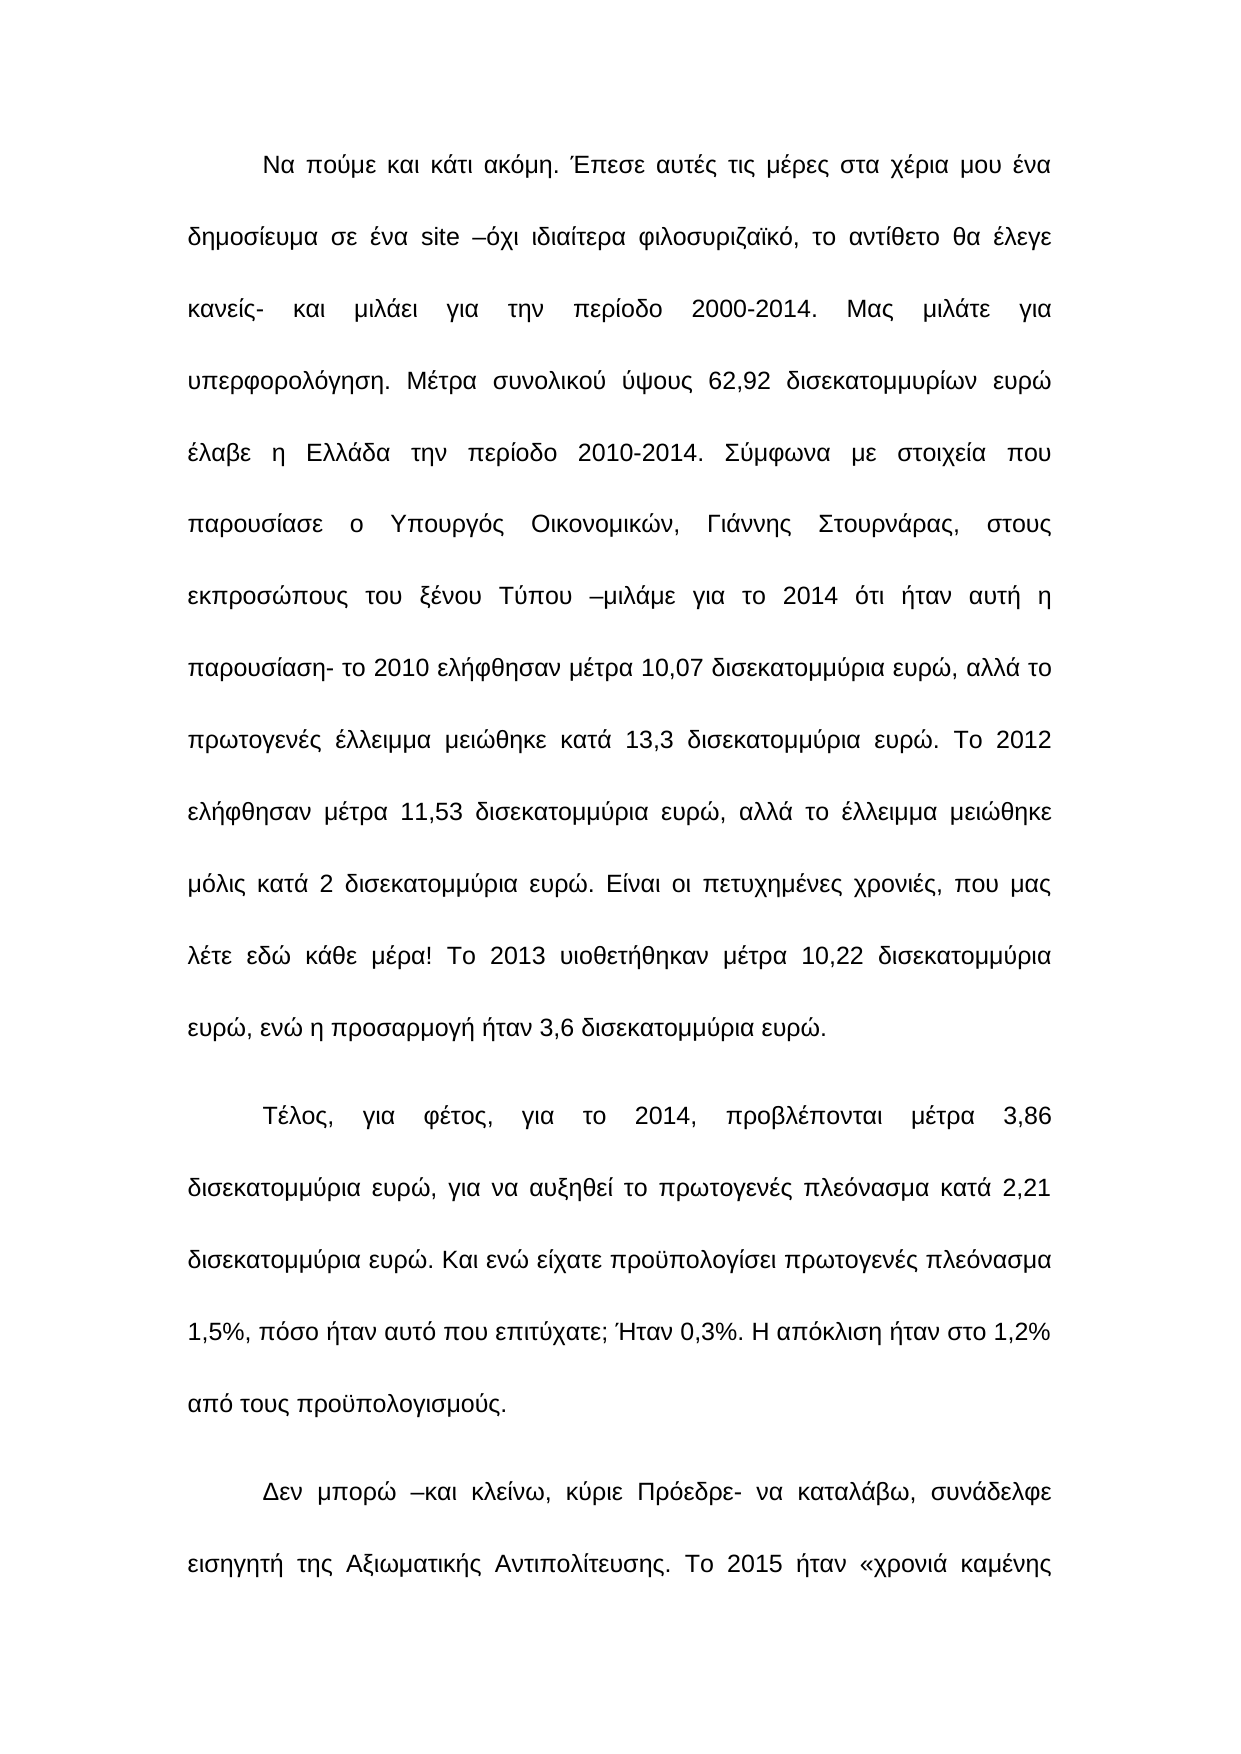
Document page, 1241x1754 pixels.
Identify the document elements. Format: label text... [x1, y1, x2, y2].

text Τέλος, για φέτος, για το 2014, προβλέπονται μέτρα 3,86 δισεκατομμύρια ευρώ, για να αυξηθεί το πρωτογενές πλεόνασμα κατά 2,21 δισεκατομμύρια ευρώ. Και ενώ είχατε προϋπολογίσει πρωτογενές πλεόνασμα 1,5%, πόσο ήταν αυτό που επιτύχατε; Ήταν 0,3%. Η απόκλιση ήταν στο 1,2% από τους προϋπολογισμούς. [187, 1101, 1053, 1417]
text Να πούμε και κάτι ακόμη. Έπεσε αυτές τις μέρες στα χέρια μου ένα δημοσίευμα σε ένα site –όχι ιδιαίτερα φιλοσυριζαϊκό, το αντίθετο θα έλεγε κανείς- και μιλάει για την περίοδο 2000-2014. Μας μιλάτε για υπερφορολόγηση. Μέτρα συνολικού ύψους 62,92 δισεκατομμυρίων ευρώ έλαβε η Ελλάδα την περίοδο 2010-2014. Σύμφωνα με στοιχεία που παρουσίασε ο Υπουργός Οικονομικών, Γιάννης Στουρνάρας, στους εκπροσώπους του ξένου Τύπου –μιλάμε για το 2014 ότι ήταν αυτή η παρουσίαση- το 2010 ελήφθησαν μέτρα 10,07 δισεκατομμύρια ευρώ, αλλά το πρωτογενές έλλειμμα μειώθηκε κατά 13,3 δισεκατομμύρια ευρώ. Το 2012 ελήφθησαν μέτρα 11,53 δισεκατομμύρια ευρώ, αλλά το έλλειμμα μειώθηκε μόλις κατά 2 δισεκατομμύρια ευρώ. Είναι οι πετυχημένες χρονιές, που μας λέτε εδώ κάθε μέρα! Το 2013 υιοθετήθηκαν μέτρα 10,22 δισεκατομμύρια ευρώ, ενώ η προσαρμογή ήταν 3,6 δισεκατομμύρια ευρώ. [187, 150, 1053, 1041]
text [187, 1477, 1053, 1578]
